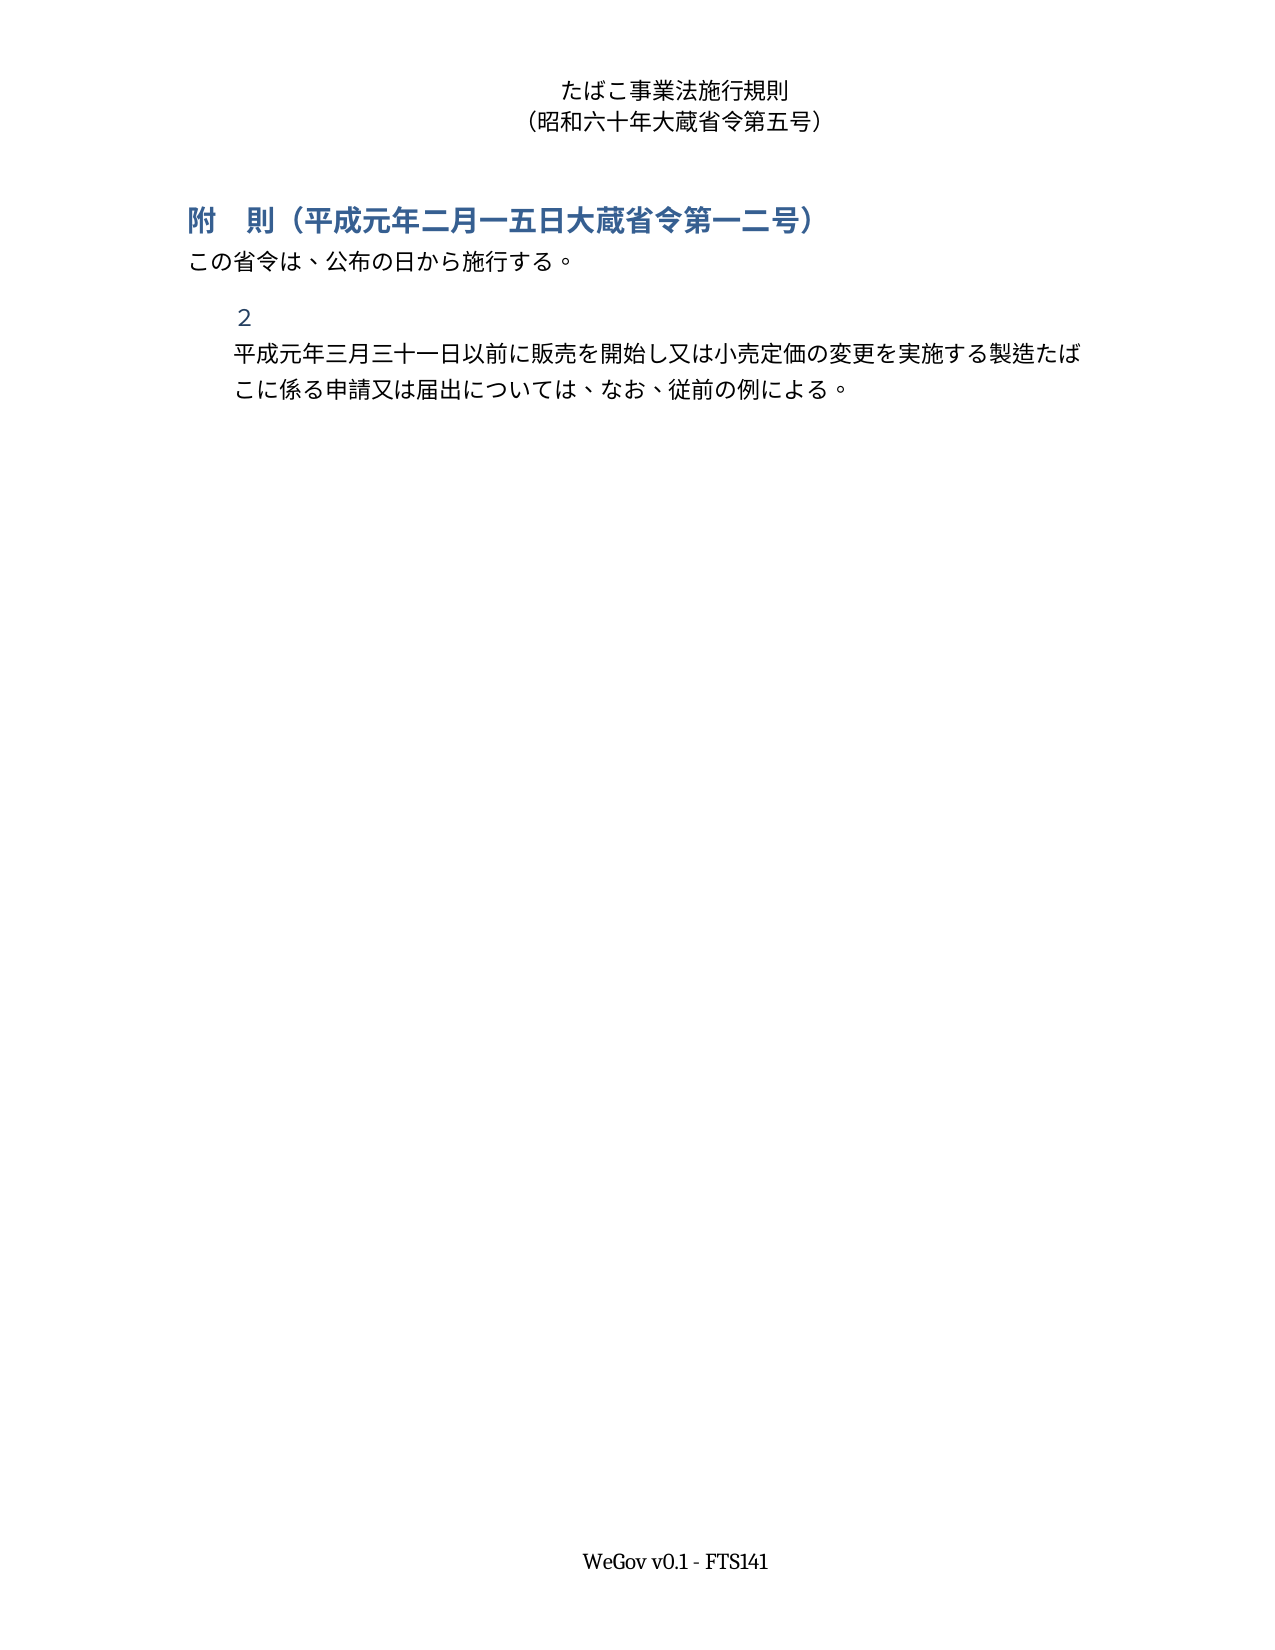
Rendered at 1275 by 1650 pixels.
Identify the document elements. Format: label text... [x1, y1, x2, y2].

subtitle 附 則（平成元年二月一五日大蔵省令第一二号） [187, 200, 1087, 240]
subtitle ２ [233, 302, 1087, 334]
text この省令は、公布の日から施行する。 [187, 246, 1087, 277]
text 平成元年三月三十一日以前に販売を開始し又は小売定価の変更を実施する製造たばこに係る申請又は届出については、なお、従前の例による。 [233, 338, 1087, 406]
